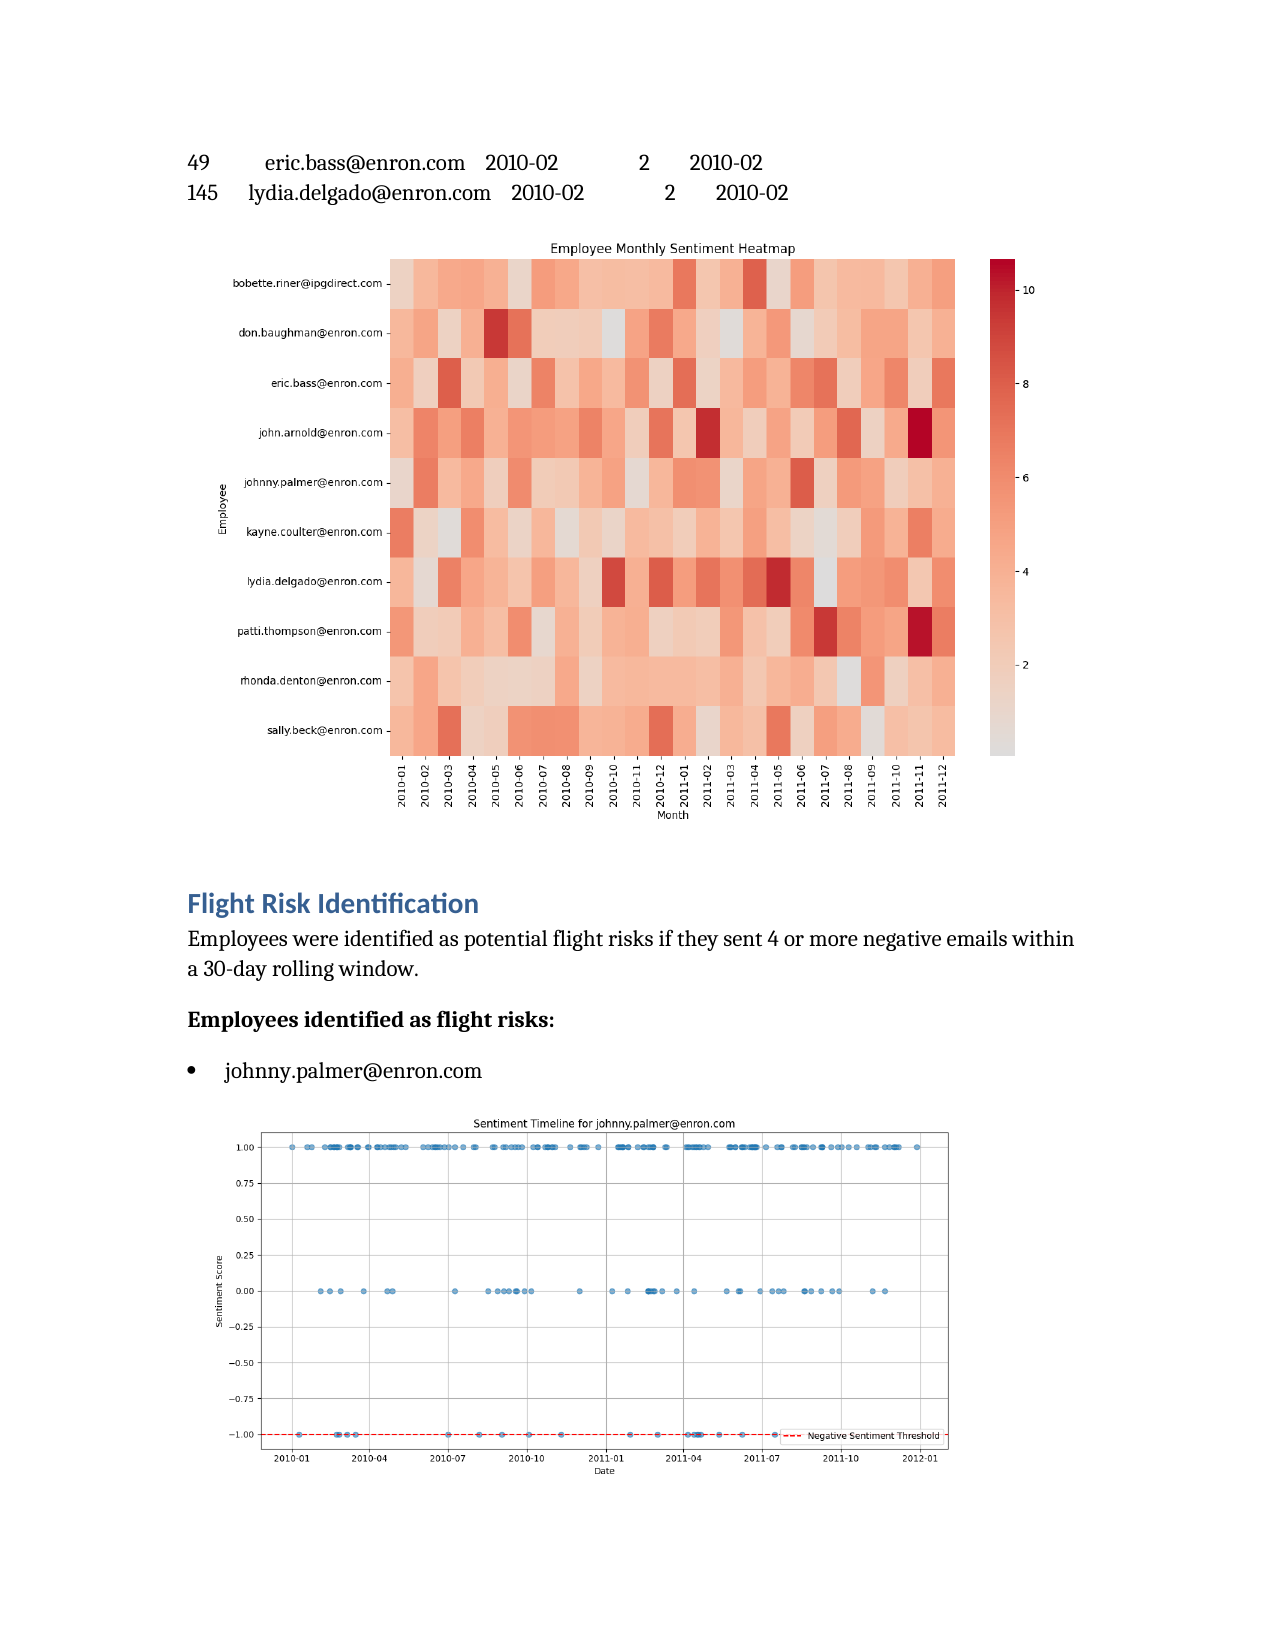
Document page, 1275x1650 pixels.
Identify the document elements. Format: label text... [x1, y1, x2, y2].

subtitle Flight Risk Identification [187, 885, 1087, 921]
picture [206, 231, 1107, 832]
text Employees were identified as potential flight risks if they sent 4 or more negative emails within a 30-day rolling window. [187, 926, 1087, 983]
list johnny.palmer@enron.com [187, 1058, 1087, 1085]
picture [206, 1109, 957, 1485]
text Employees identified as flight risks: [187, 1007, 1087, 1034]
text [187, 150, 1087, 207]
